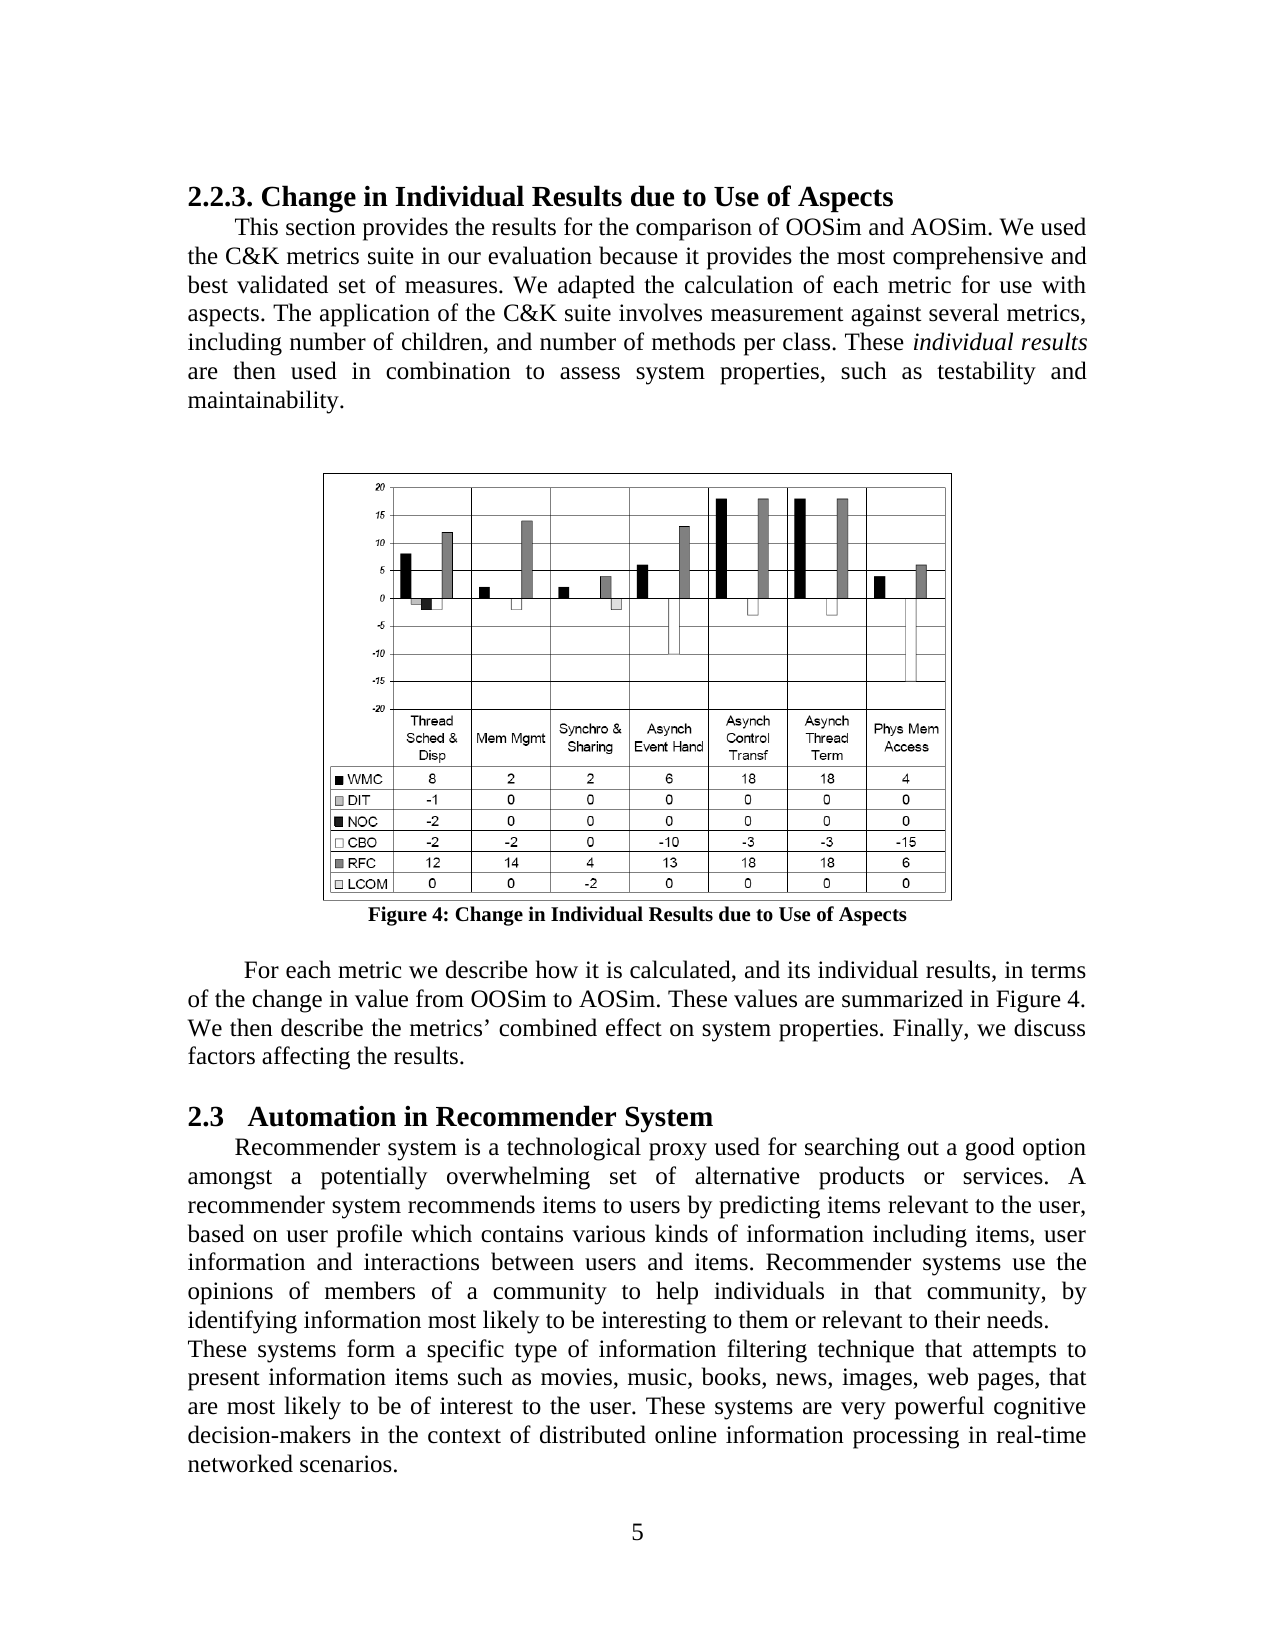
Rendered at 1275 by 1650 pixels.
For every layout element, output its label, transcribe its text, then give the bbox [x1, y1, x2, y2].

text Figure 4: Change in Individual Results due to Use of Aspects [187, 902, 1087, 926]
text These systems form a specific type of information filtering technique that attempts to present information items such as movies, music, books, news, images, web pages, that are most likely to be of interest to the user. These systems are very powerful cognitive decision-makers in the context of distributed online information processing in real-time networked scenarios. [187, 1334, 1087, 1477]
text This section provides the results for the comparison of OOSim and AOSim. We used the C&K metrics suite in our evaluation because it provides the most comprehensive and best validated set of measures. We adapted the calculation of each metric for use with aspects. The application of the C&K suite involves measurement against several metrics, including number of children, and number of methods per class. These individual results are then used in combination to assess system properties, such as testability and maintainability. [187, 212, 1087, 413]
text Recommender system is a technological proxy used for searching out a good option amongst a potentially overwhelming set of alternative products or services. A recommender system recommends items to users by predicting items relevant to the user, based on user profile which contains various kinds of information including items, user information and interactions between users and items. Recommender systems use the opinions of members of a community to help individuals in that community, by identifying information most likely to be interesting to them or relevant to their needs. [187, 1132, 1087, 1334]
text 2.2.3. Change in Individual Results due to Use of Aspects [187, 179, 1087, 212]
subtitle Automation in Recommender System [187, 1099, 1087, 1132]
text For each metric we describe how it is calculated, and its individual results, in terms of the change in value from OOSim to AOSim. These values are summarized in Figure 4. We then describe the metrics’ combined effect on system properties. Finally, we discuss factors affecting the results. [187, 955, 1087, 1070]
